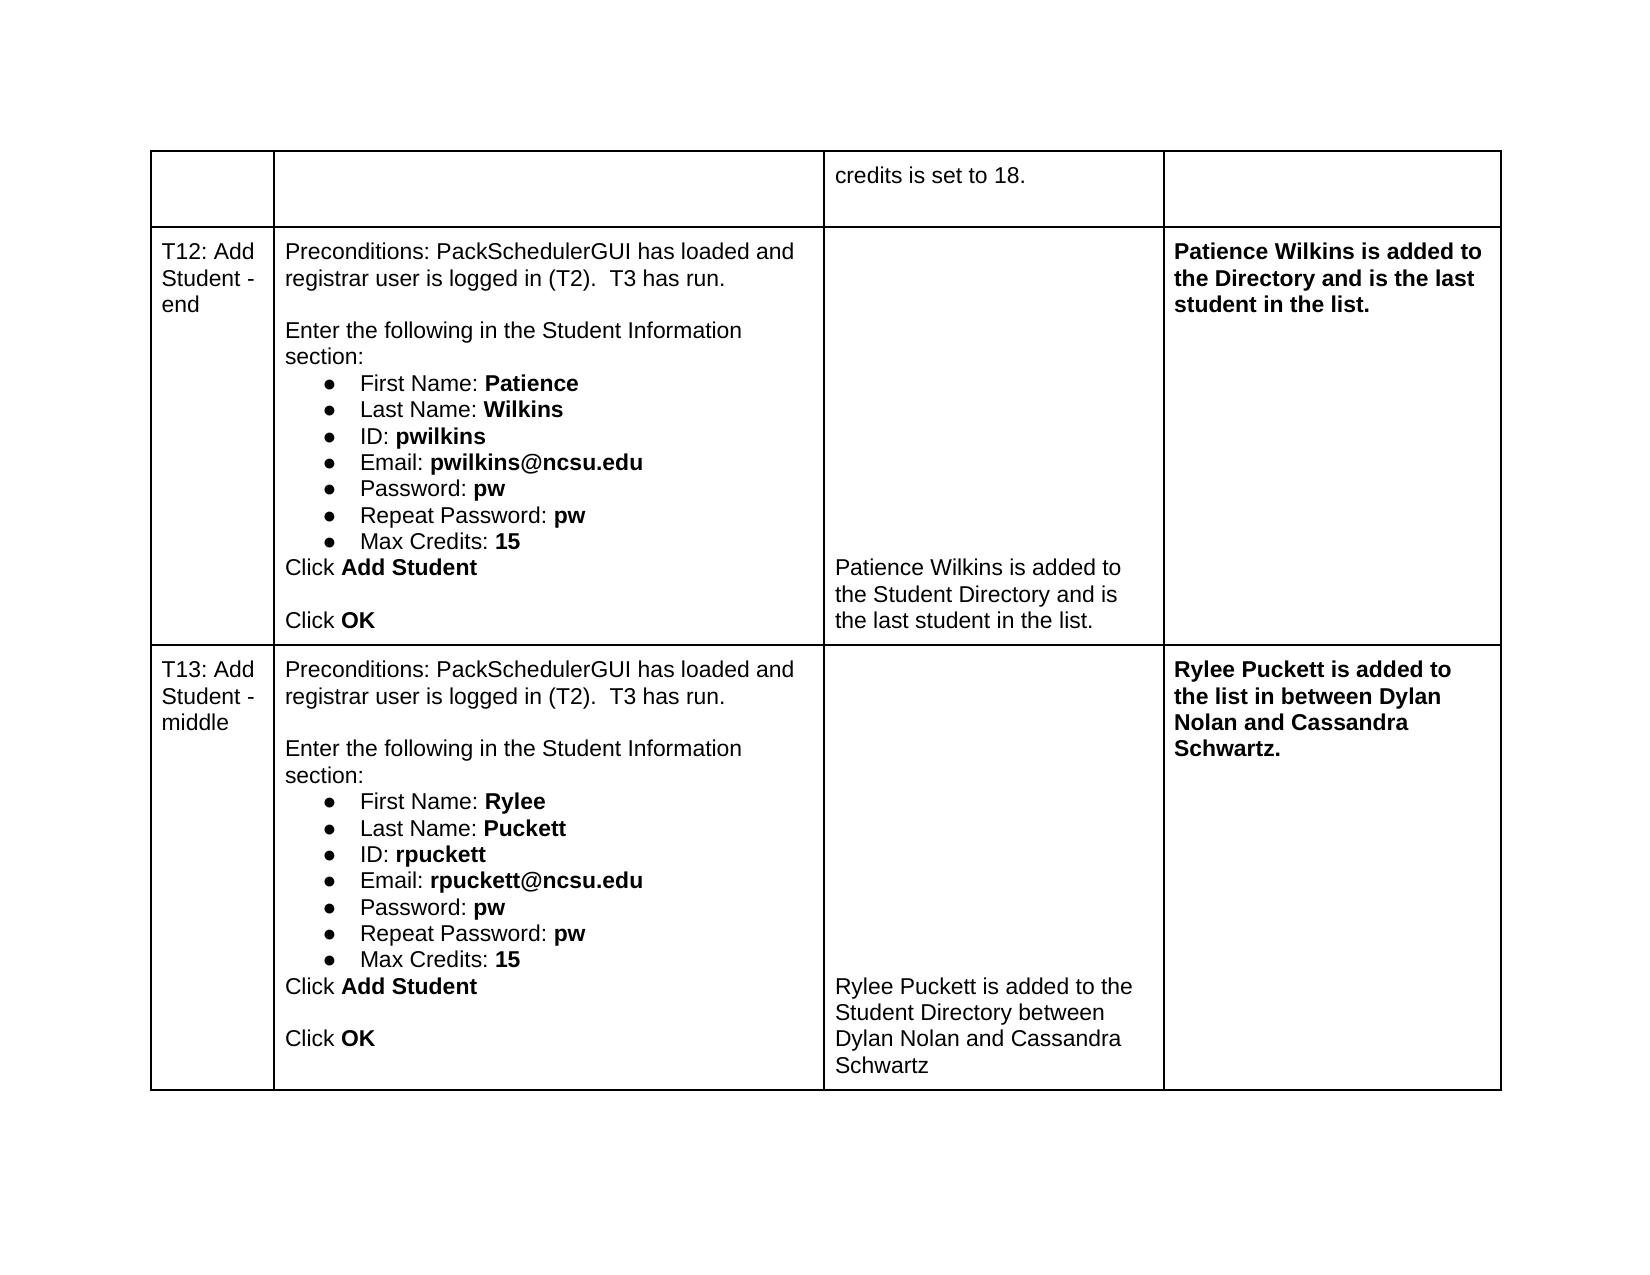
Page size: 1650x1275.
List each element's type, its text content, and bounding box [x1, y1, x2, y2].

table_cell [1165, 152, 1500, 226]
table_cell Patience Wilkins is added to the Directory and is the last student in the list. [1165, 228, 1500, 644]
table_cell Patience Wilkins is added to the Student Directory and is the last student in the list. [825, 228, 1163, 644]
table_cell Rylee Puckett is added to the Student Directory between Dylan Nolan and Cassandra Schwartz [825, 646, 1163, 1088]
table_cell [825, 152, 1163, 226]
table_cell T12: Add Student - end [152, 228, 273, 644]
table_cell Preconditions: PackSchedulerGUI has loaded and registrar user is logged in (T2). T3 has run. Enter the following in the Student Information section: First Name: Patience Last Name: Wilkins ID: pwilkins Email: pwilkins@ncsu.edu Password: pw Repeat Password: pw Max Credits: 15 Click Add Student Click OK [275, 228, 823, 644]
table_cell Rylee Puckett is added to the list in between Dylan Nolan and Cassandra Schwartz. [1165, 646, 1500, 1088]
table_cell T13: Add Student - middle [152, 646, 273, 1088]
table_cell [152, 152, 273, 226]
table_cell Preconditions: PackSchedulerGUI has loaded and registrar user is logged in (T2). T3 has run. Enter the following in the Student Information section: First Name: Rylee Last Name: Puckett ID: rpuckett Email: rpuckett@ncsu.edu Password: pw Repeat Password: pw Max Credits: 15 Click Add Student Click OK [275, 646, 823, 1088]
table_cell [275, 152, 823, 226]
